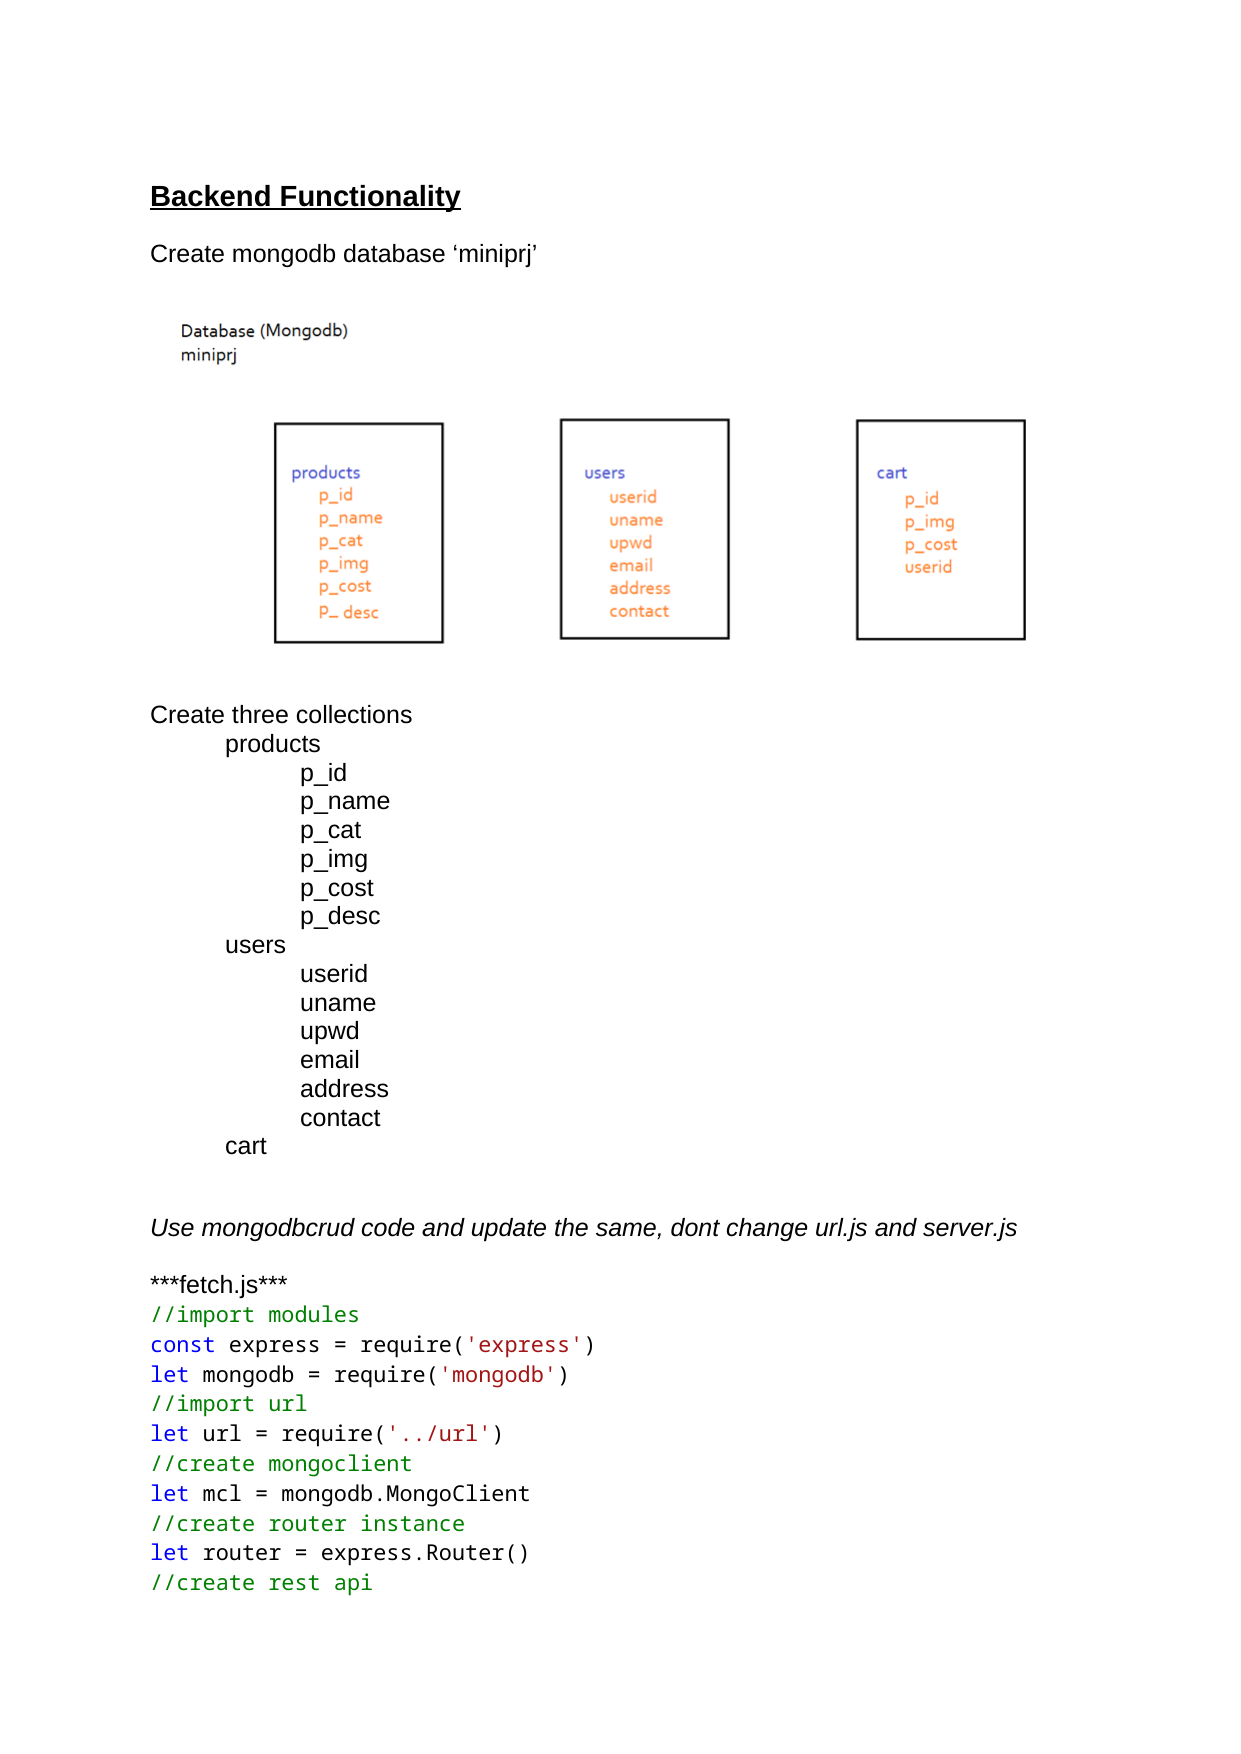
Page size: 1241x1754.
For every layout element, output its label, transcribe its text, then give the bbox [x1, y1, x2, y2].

text //import url [150, 1388, 1090, 1418]
text userid [150, 959, 1090, 987]
text //create rest api [150, 1567, 1090, 1597]
text p_id [150, 757, 1090, 786]
text p_img [150, 844, 1090, 872]
picture [150, 293, 1091, 700]
text //create router instance [150, 1507, 1090, 1537]
text p_cat [150, 815, 1090, 844]
text const express = require('express') [150, 1329, 1090, 1358]
text email [150, 1045, 1090, 1074]
text address [150, 1074, 1090, 1102]
text //import modules [150, 1299, 1090, 1329]
text p_desc [150, 901, 1090, 930]
text upwd [150, 1016, 1090, 1045]
text let mcl = mongodb.MongoClient [150, 1478, 1090, 1507]
text contact [150, 1102, 1090, 1131]
text uname [150, 987, 1090, 1016]
text let url = require('../url') [150, 1418, 1090, 1448]
text Backend Functionality [150, 179, 1090, 212]
text products [150, 729, 1090, 757]
text cart [150, 1131, 1090, 1160]
text p_name [150, 786, 1090, 815]
text Create mongodb database ‘miniprj’ [150, 239, 1090, 267]
text users [150, 930, 1090, 959]
text p_cost [150, 872, 1090, 901]
text ***fetch.js*** [150, 1270, 1090, 1299]
text Use mongodbcrud code and update the same, dont change url.js and server.js [150, 1213, 1090, 1241]
text Create three collections [150, 700, 1090, 729]
text let router = express.Router() [150, 1537, 1090, 1567]
text let mongodb = require('mongodb') [150, 1358, 1090, 1388]
text //create mongoclient [150, 1448, 1090, 1478]
